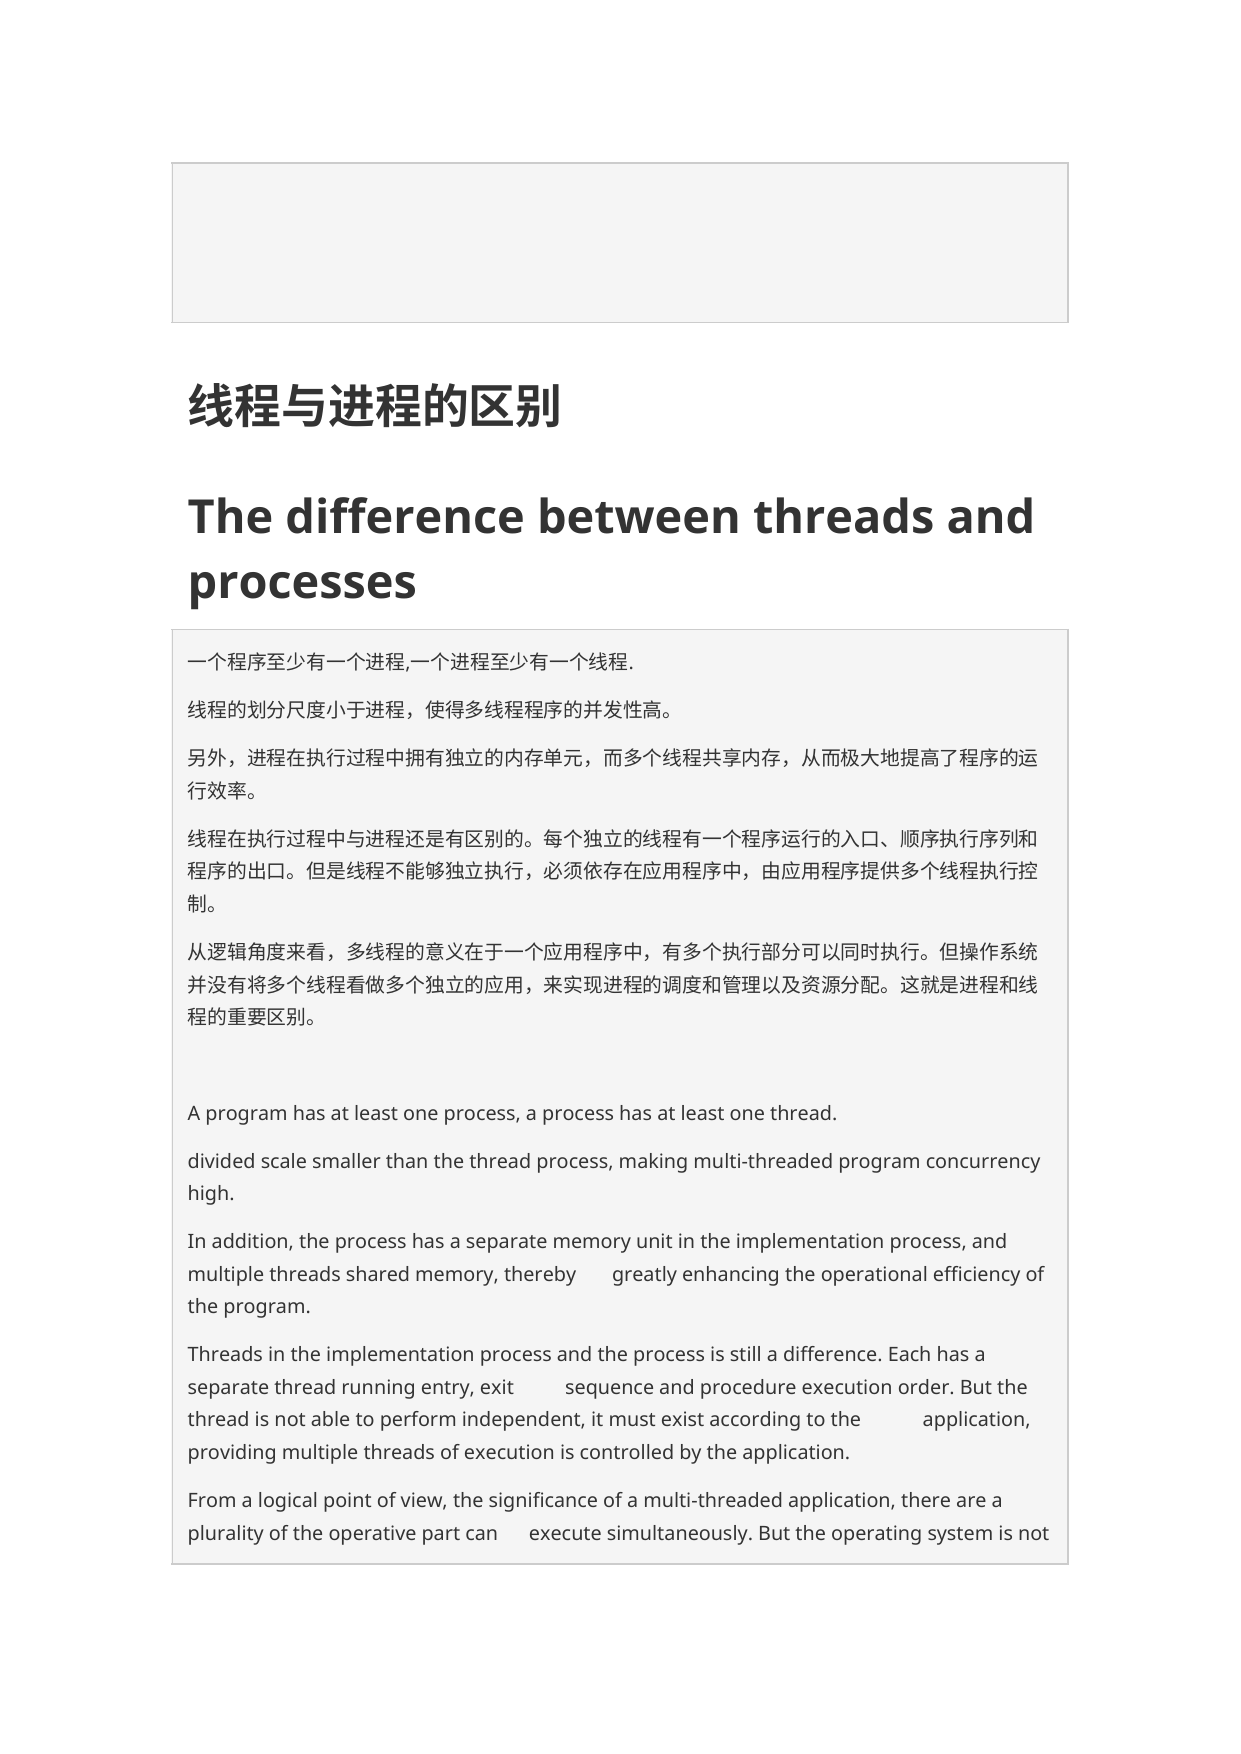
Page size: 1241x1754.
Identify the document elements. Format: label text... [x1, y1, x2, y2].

text 一个程序至少有一个进程,一个进程至少有一个线程. [173, 630, 1067, 677]
text In addition, the process has a separate memory unit in the implementation process, and multiple threads shared memory, thereby greatly enhancing the operational efficiency of the program. [173, 1209, 1067, 1322]
text Threads in the implementation process and the process is still a difference. Each has a separate thread running entry, exit sequence and procedure execution order. But the thread is not able to perform independent, it must exist according to the application, providing multiple threads of execution is controlled by the application. [173, 1322, 1067, 1467]
subtitle 线程与进程的区别 [187, 354, 1053, 452]
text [173, 1467, 1067, 1563]
text A program has at least one process, a process has at least one thread. [173, 1080, 1067, 1128]
subtitle The difference between threads and processes [187, 483, 1053, 613]
text 线程的划分尺度小于进程，使得多线程程序的并发性高。 [173, 677, 1067, 725]
text 另外，进程在执行过程中拥有独立的内存单元，而多个线程共享内存，从而极大地提高了程序的运行效率。 [173, 725, 1067, 806]
text 线程在执行过程中与进程还是有区别的。每个独立的线程有一个程序运行的入口、顺序执行序列和程序的出口。但是线程不能够独立执行，必须依存在应用程序中，由应用程序提供多个线程执行控制。 [173, 806, 1067, 919]
text 从逻辑角度来看，多线程的意义在于一个应用程序中，有多个执行部分可以同时执行。但操作系统并没有将多个线程看做多个独立的应用，来实现进程的调度和管理以及资源分配。这就是进程和线程的重要区别。 [173, 919, 1067, 1032]
text divided scale smaller than the thread process, making multi-threaded program concurrency high. [173, 1128, 1067, 1209]
